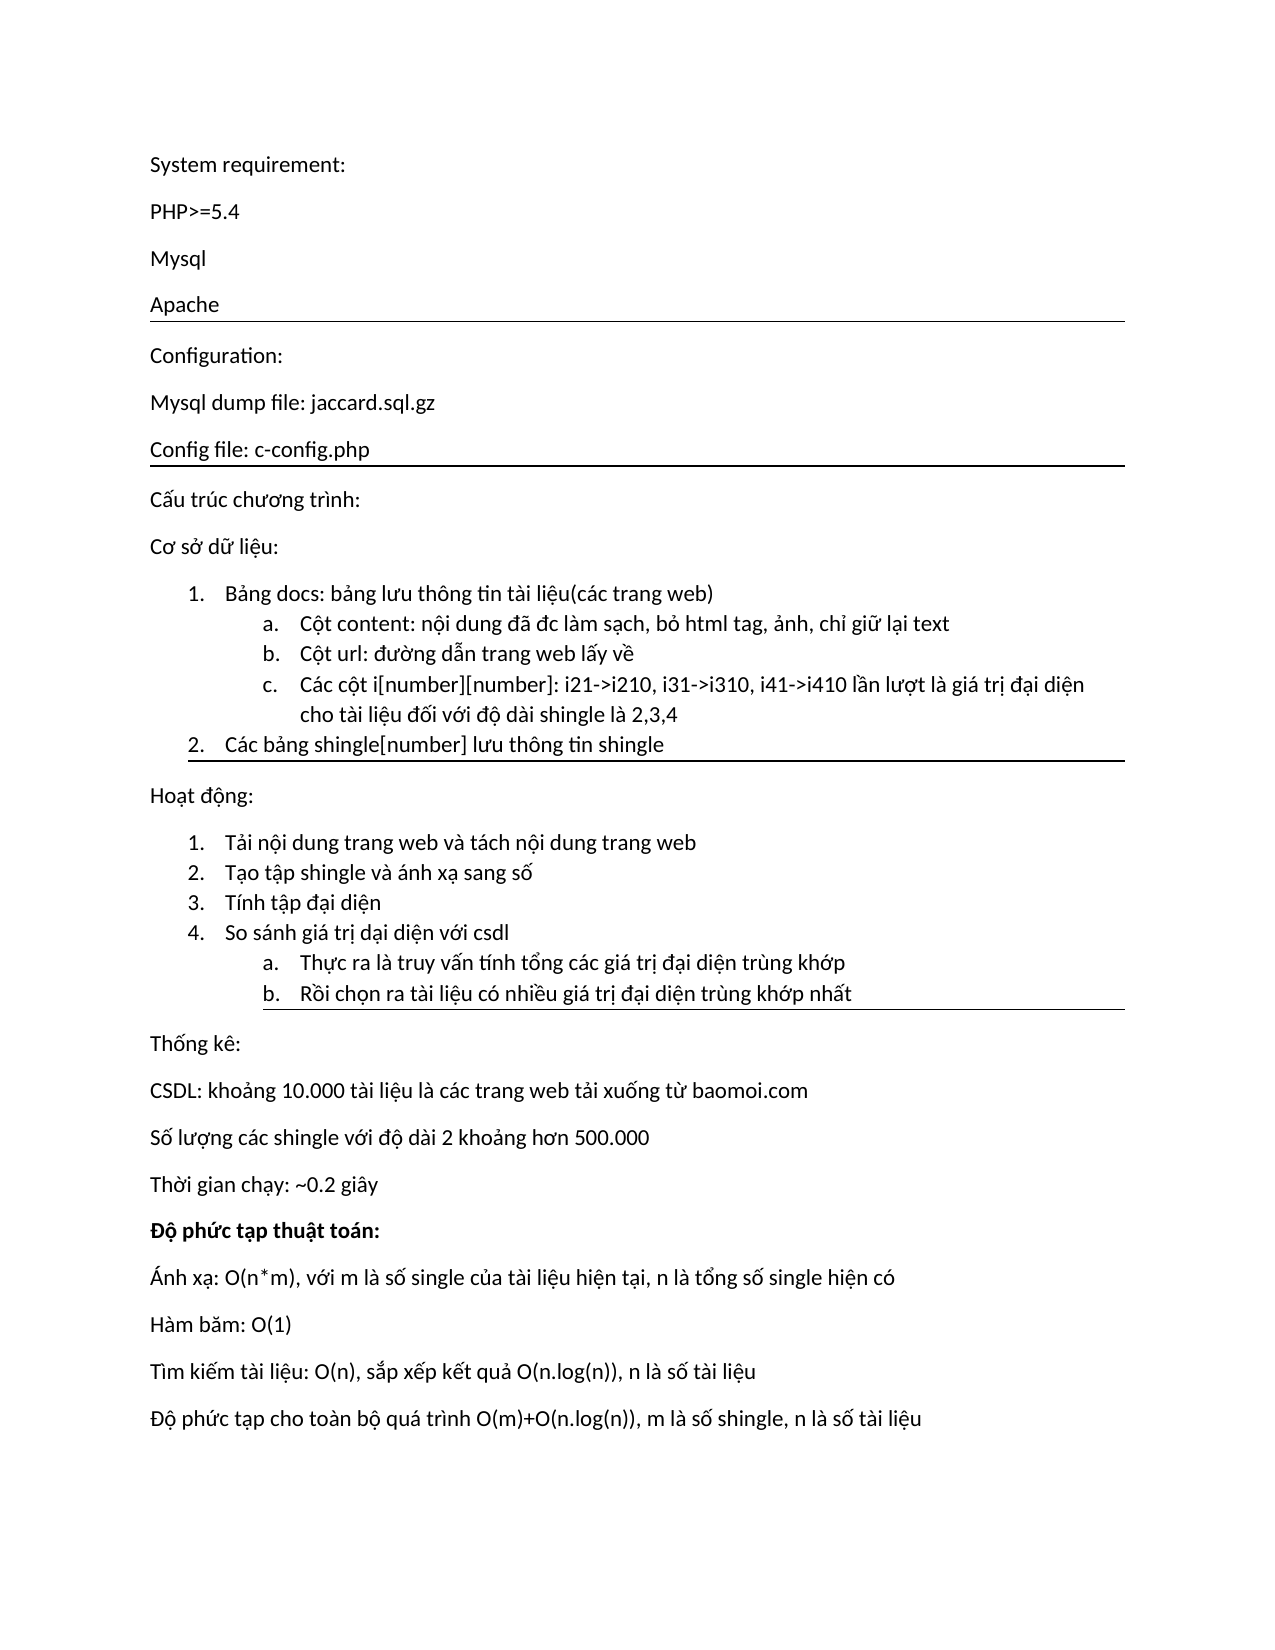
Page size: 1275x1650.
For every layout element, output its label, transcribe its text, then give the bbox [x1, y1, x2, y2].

list Bảng docs: bảng lưu thông tin tài liệu(các trang web) [187, 579, 1125, 607]
text Mysql [150, 244, 1125, 272]
list Cột url: đường dẫn trang web lấy về [262, 639, 1125, 668]
list Các cột i[number][number]: i21->i210, i31->i310, i41->i410 lần lượt là giá trị đại diện cho tài liệu đối với độ dài shingle là 2,3,4 [262, 670, 1125, 728]
text Hoạt động: [150, 781, 1125, 809]
list Cột content: nội dung đã đc làm sạch, bỏ html tag, ảnh, chỉ giữ lại text [262, 609, 1125, 637]
text Số lượng các shingle với độ dài 2 khoảng hơn 500.000 [150, 1123, 1125, 1151]
text Tìm kiếm tài liệu: O(n), sắp xếp kết quả O(n.log(n)), n là số tài liệu [150, 1357, 1125, 1385]
text Ánh xạ: O(n*m), với m là số single của tài liệu hiện tại, n là tổng số single hiện có [150, 1263, 1125, 1292]
list Tải nội dung trang web và tách nội dung trang web [187, 828, 1125, 856]
list Rồi chọn ra tài liệu có nhiều giá trị đại diện trùng khớp nhất [262, 979, 1125, 1010]
text Cấu trúc chương trình: [150, 485, 1125, 513]
text Configuration: [150, 341, 1125, 369]
text Độ phức tạp thuật toán: [150, 1217, 1125, 1245]
text Thời gian chạy: ~0.2 giây [150, 1170, 1125, 1198]
list Các bảng shingle[number] lưu thông tin shingle [187, 730, 1125, 762]
text Độ phức tạp cho toàn bộ quá trình O(m)+O(n.log(n)), m là số shingle, n là số tài liệu [150, 1404, 1125, 1432]
list Tính tập đại diện [187, 888, 1125, 916]
text Cơ sở dữ liệu: [150, 532, 1125, 560]
text Config file: c-config.php [150, 435, 1125, 465]
list So sánh giá trị dại diện với csdl [187, 918, 1125, 946]
text CSDL: khoảng 10.000 tài liệu là các trang web tải xuống từ baomoi.com [150, 1076, 1125, 1104]
list Tạo tập shingle và ánh xạ sang số [187, 858, 1125, 886]
text PHP>=5.4 [150, 197, 1125, 225]
text Apache [150, 291, 1125, 321]
text System requirement: [150, 150, 1125, 178]
text Thống kê: [150, 1029, 1125, 1057]
text Mysql dump file: jaccard.sql.gz [150, 388, 1125, 416]
list Thực ra là truy vấn tính tổng các giá trị đại diện trùng khớp [262, 948, 1125, 976]
text Hàm băm: O(1) [150, 1310, 1125, 1338]
